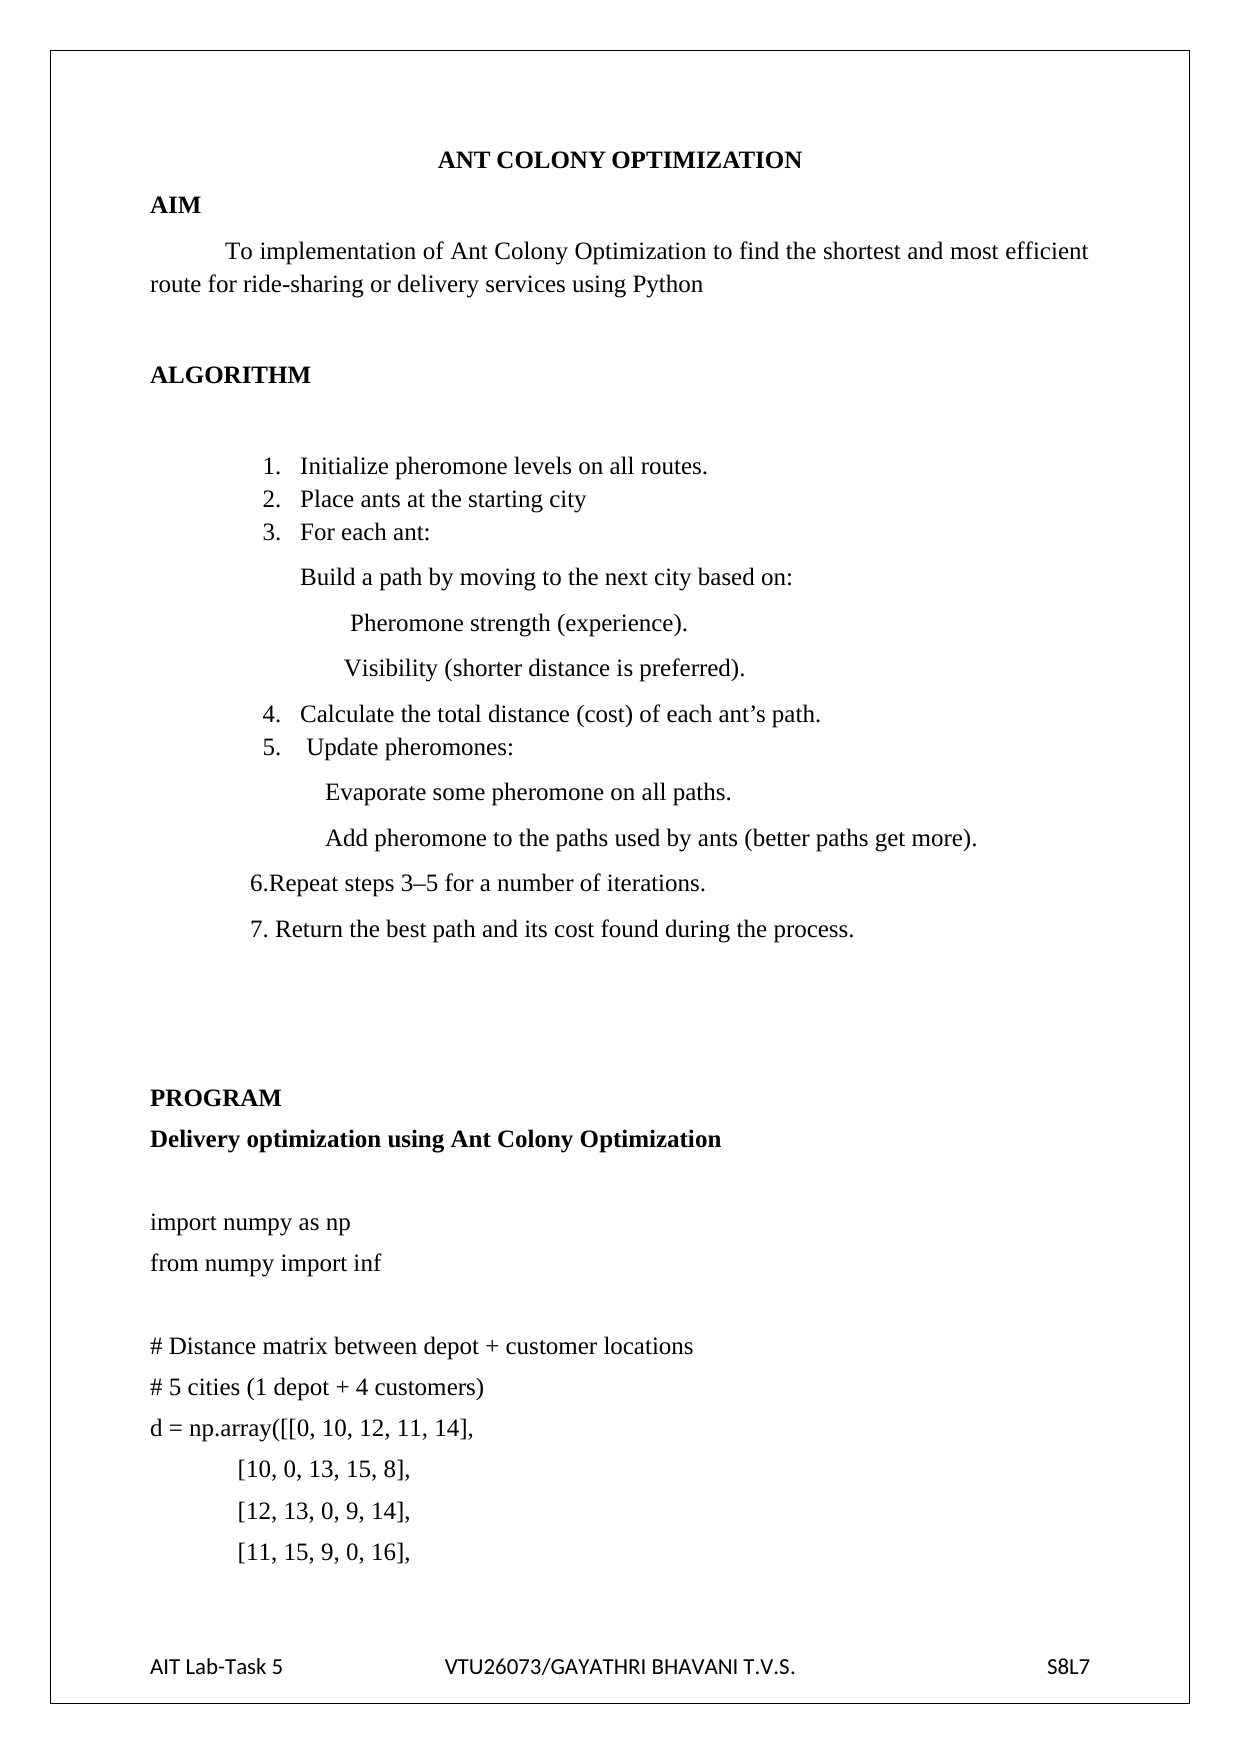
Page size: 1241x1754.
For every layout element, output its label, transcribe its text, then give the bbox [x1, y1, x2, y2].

list Place ants at the starting city [262, 484, 1090, 513]
text [11, 15, 9, 0, 16], [150, 1537, 1090, 1566]
text 7. Return the best path and its cost found during the process. [225, 914, 1090, 943]
text import numpy as np [150, 1207, 1090, 1236]
text # Distance matrix between depot + customer locations [150, 1331, 1090, 1359]
text Delivery optimization using Ant Colony Optimization [150, 1124, 1090, 1153]
list Calculate the total distance (cost) of each ant’s path. [262, 699, 1090, 728]
text [10, 0, 13, 15, 8], [150, 1454, 1090, 1483]
text To implementation of Ant Colony Optimization to find the shortest and most efficient route for ride-sharing or delivery services using Python [150, 236, 1090, 297]
text Build a path by moving to the next city based on: [300, 562, 1090, 591]
text d = np.array([[0, 10, 12, 11, 14], [150, 1413, 1090, 1442]
list Update pheromones: [262, 732, 1090, 761]
text PROGRAM [150, 1083, 1090, 1112]
text [12, 13, 0, 9, 14], [150, 1496, 1090, 1524]
list Initialize pheromone levels on all routes. [262, 451, 1090, 479]
text Evaporate some pheromone on all paths. [150, 777, 1090, 806]
text # 5 cities (1 depot + 4 customers) [150, 1372, 1090, 1401]
text ANT COLONY OPTIMIZATION [150, 145, 1090, 173]
text AIM [150, 190, 1090, 219]
list For each ant: [262, 517, 1090, 546]
text from numpy import inf [150, 1248, 1090, 1277]
text Add pheromone to the paths used by ants (better paths get more). [150, 823, 1090, 852]
text ALGORITHM [150, 360, 1090, 388]
text Pheromone strength (experience). [150, 608, 1090, 637]
text Visibility (shorter distance is preferred). [150, 653, 1090, 682]
text 6.Repeat steps 3–5 for a number of iterations. [225, 868, 1090, 897]
